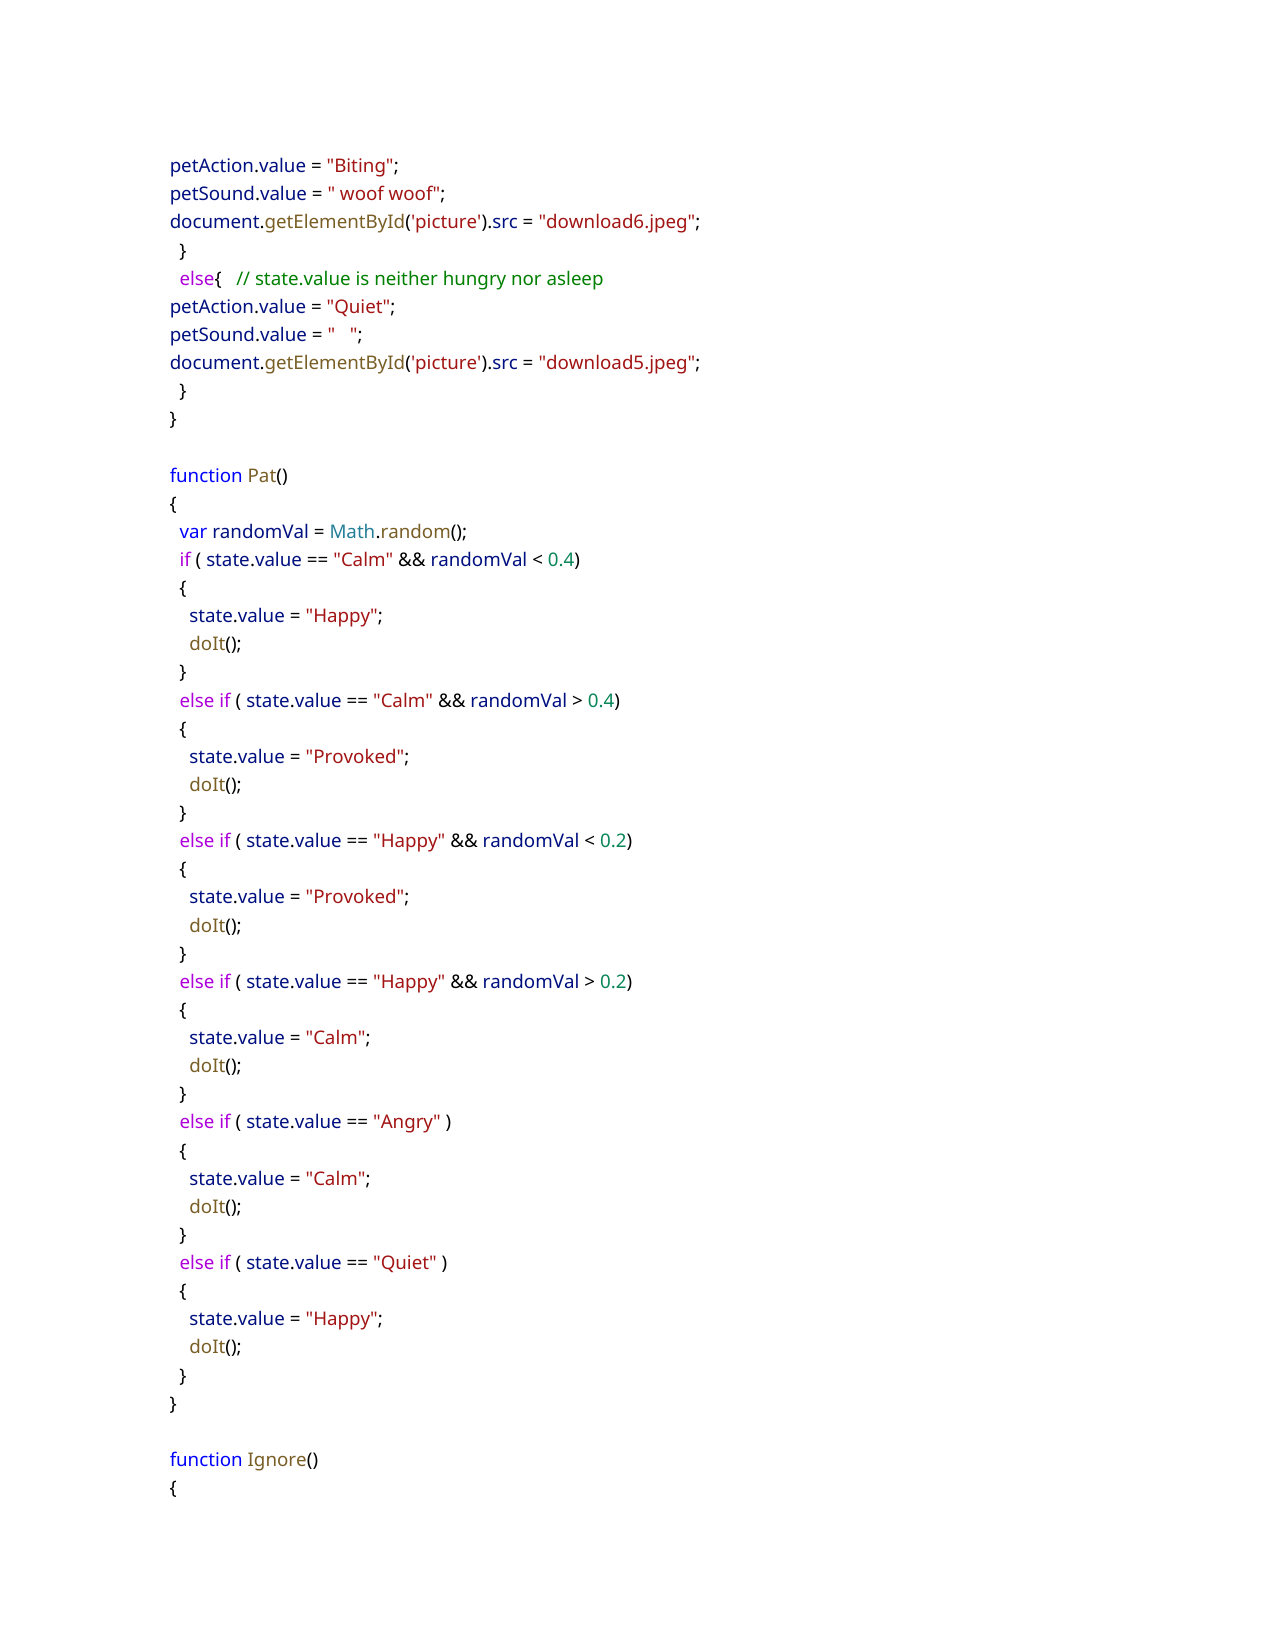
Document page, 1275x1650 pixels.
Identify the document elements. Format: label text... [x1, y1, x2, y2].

text } [150, 1078, 1125, 1106]
text } [150, 403, 1125, 431]
text } [150, 234, 1125, 262]
text { [150, 1472, 1125, 1500]
text doIt(); [150, 628, 1125, 656]
text petSound.value = " "; [150, 319, 1125, 347]
text { [150, 487, 1125, 516]
text else if ( state.value == "Angry" ) [150, 1106, 1125, 1134]
text { [150, 572, 1125, 600]
text } [150, 937, 1125, 966]
text petSound.value = " woof woof"; [150, 178, 1125, 206]
text else if ( state.value == "Calm" && randomVal > 0.4) [150, 684, 1125, 712]
text else if ( state.value == "Happy" && randomVal < 0.2) [150, 825, 1125, 853]
text doIt(); [150, 909, 1125, 937]
text state.value = "Calm"; [150, 1162, 1125, 1191]
text if ( state.value == "Calm" && randomVal < 0.4) [150, 544, 1125, 572]
text function Pat() [150, 459, 1125, 487]
text petAction.value = "Quiet"; [150, 291, 1125, 319]
text var randomVal = Math.random(); [150, 516, 1125, 544]
text doIt(); [150, 1331, 1125, 1359]
text else if ( state.value == "Quiet" ) [150, 1247, 1125, 1275]
text { [150, 712, 1125, 741]
text { [150, 1275, 1125, 1303]
text state.value = "Calm"; [150, 1022, 1125, 1050]
text function Ignore() [150, 1444, 1125, 1472]
text { [150, 994, 1125, 1022]
text } [150, 797, 1125, 825]
text } [150, 1359, 1125, 1387]
text state.value = "Happy"; [150, 1303, 1125, 1331]
text } [150, 1219, 1125, 1247]
text doIt(); [150, 769, 1125, 797]
text } [150, 375, 1125, 403]
text state.value = "Provoked"; [150, 881, 1125, 909]
text { [150, 853, 1125, 881]
text document.getElementById('picture').src = "download6.jpeg"; [150, 206, 1125, 234]
text petAction.value = "Biting"; [150, 150, 1125, 178]
text state.value = "Provoked"; [150, 741, 1125, 769]
text state.value = "Happy"; [150, 600, 1125, 628]
text { [150, 1134, 1125, 1162]
text doIt(); [150, 1050, 1125, 1078]
text else if ( state.value == "Happy" && randomVal > 0.2) [150, 966, 1125, 994]
text } [150, 656, 1125, 684]
text else{ // state.value is neither hungry nor asleep [150, 262, 1125, 291]
text doIt(); [150, 1191, 1125, 1219]
text } [150, 1387, 1125, 1416]
text document.getElementById('picture').src = "download5.jpeg"; [150, 347, 1125, 375]
